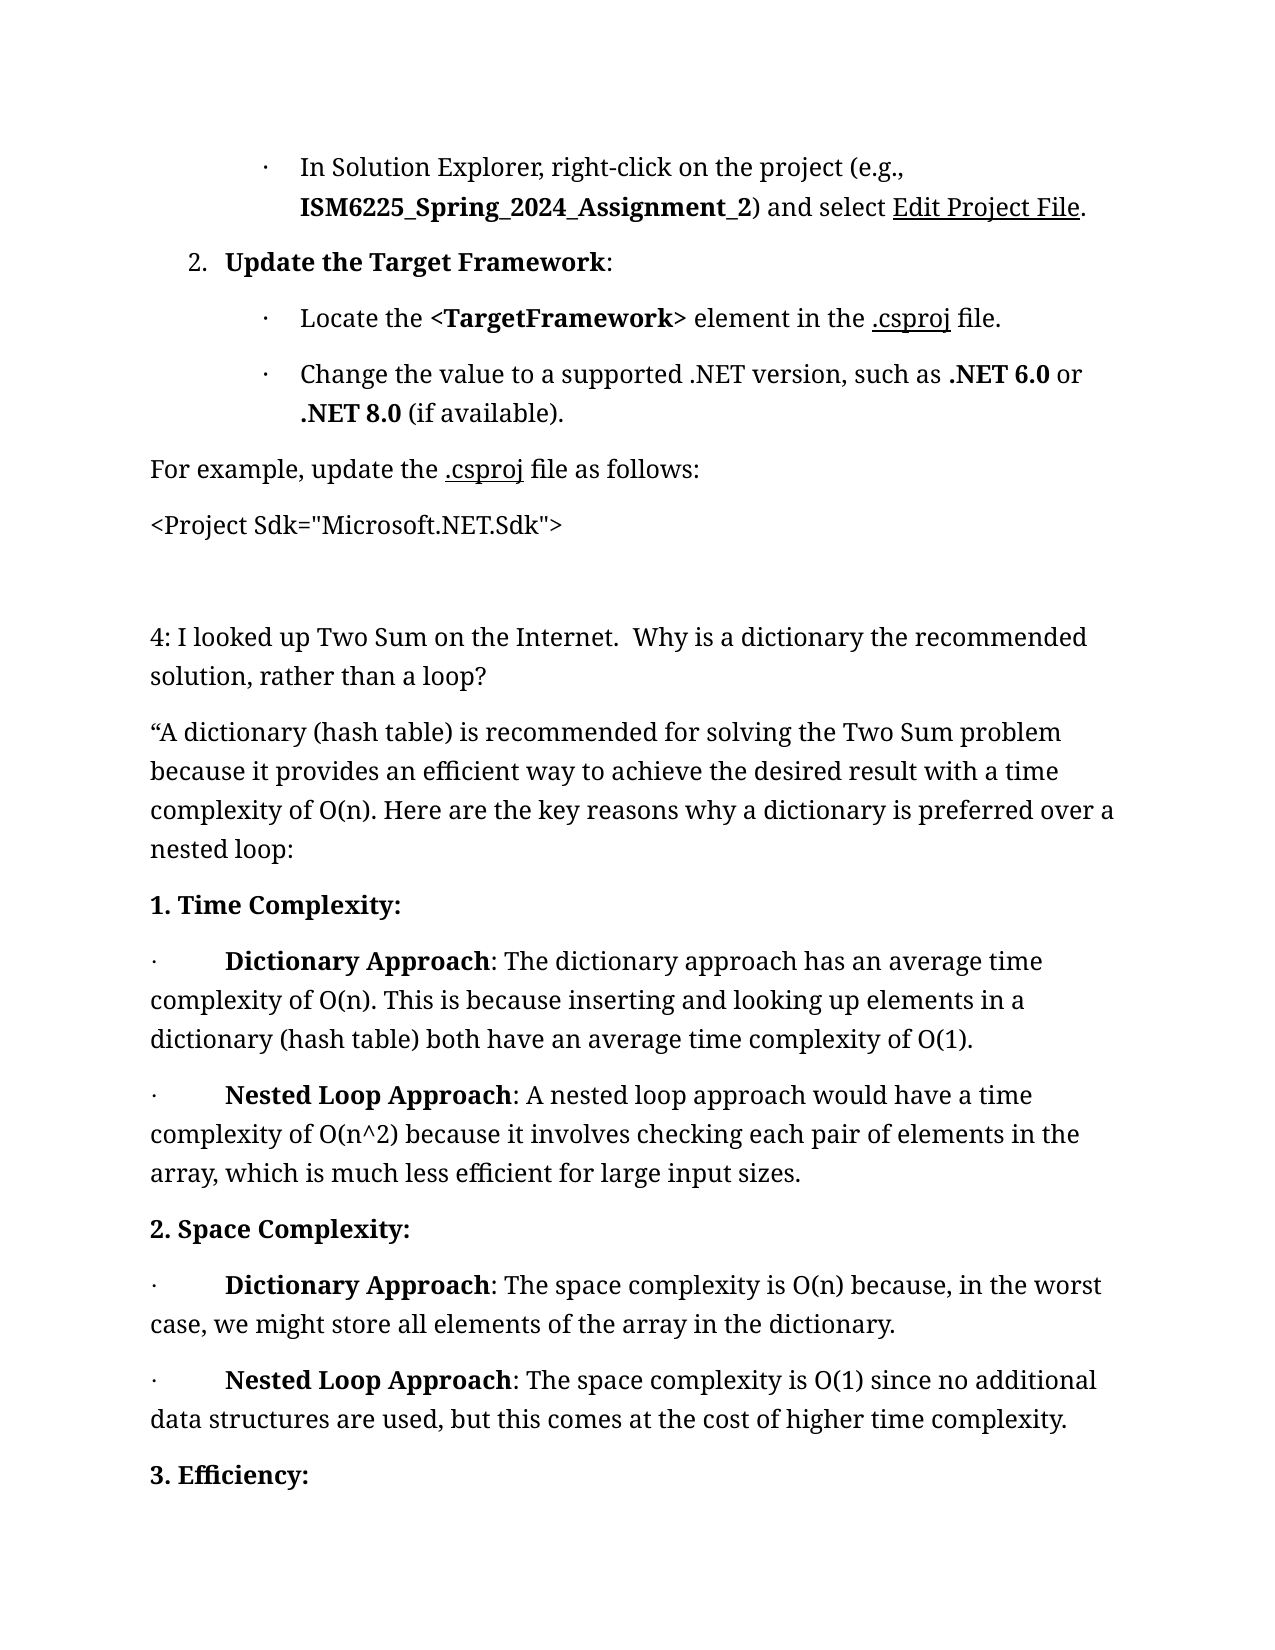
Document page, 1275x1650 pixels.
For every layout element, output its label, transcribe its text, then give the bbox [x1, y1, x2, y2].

list Dictionary Approach: The space complexity is O(n) because, in the worst case, we might store all elements of the array in the dictionary. [150, 1267, 1125, 1341]
text “A dictionary (hash table) is recommended for solving the Two Sum problem because it provides an efficient way to achieve the desired result with a time complexity of O(n). Here are the key reasons why a dictionary is preferred over a nested loop: [150, 714, 1125, 866]
text 4: I looked up Two Sum on the Internet. Why is a dictionary the recommended solution, rather than a loop? [150, 619, 1125, 692]
text For example, update the .csproj file as follows: [150, 452, 1125, 486]
list Nested Loop Approach: A nested loop approach would have a time complexity of O(n^2) because it involves checking each pair of elements in the array, which is much less efficient for large input sizes. [150, 1077, 1125, 1190]
list Change the value to a supported .NET version, such as .NET 6.0 or .NET 8.0 (if available). [262, 357, 1125, 430]
text 2. Space Complexity: [150, 1212, 1125, 1246]
text 1. Time Complexity: [150, 887, 1125, 922]
list Update the Target Framework: [187, 245, 1125, 279]
list In Solution Explorer, right-click on the project (e.g., ISM6225_Spring_2024_Assignment_2) and select Edit Project File. [262, 150, 1125, 223]
text 3. Efficiency: [150, 1457, 1125, 1492]
list Dictionary Approach: The dictionary approach has an average time complexity of O(n). This is because inserting and looking up elements in a dictionary (hash table) both have an average time complexity of O(1). [150, 943, 1125, 1056]
list Locate the <TargetFramework> element in the .csproj file. [262, 301, 1125, 335]
text <Project Sdk="Microsoft.NET.Sdk"> [150, 507, 1125, 542]
list Nested Loop Approach: The space complexity is O(1) since no additional data structures are used, but this comes at the cost of higher time complexity. [150, 1362, 1125, 1436]
